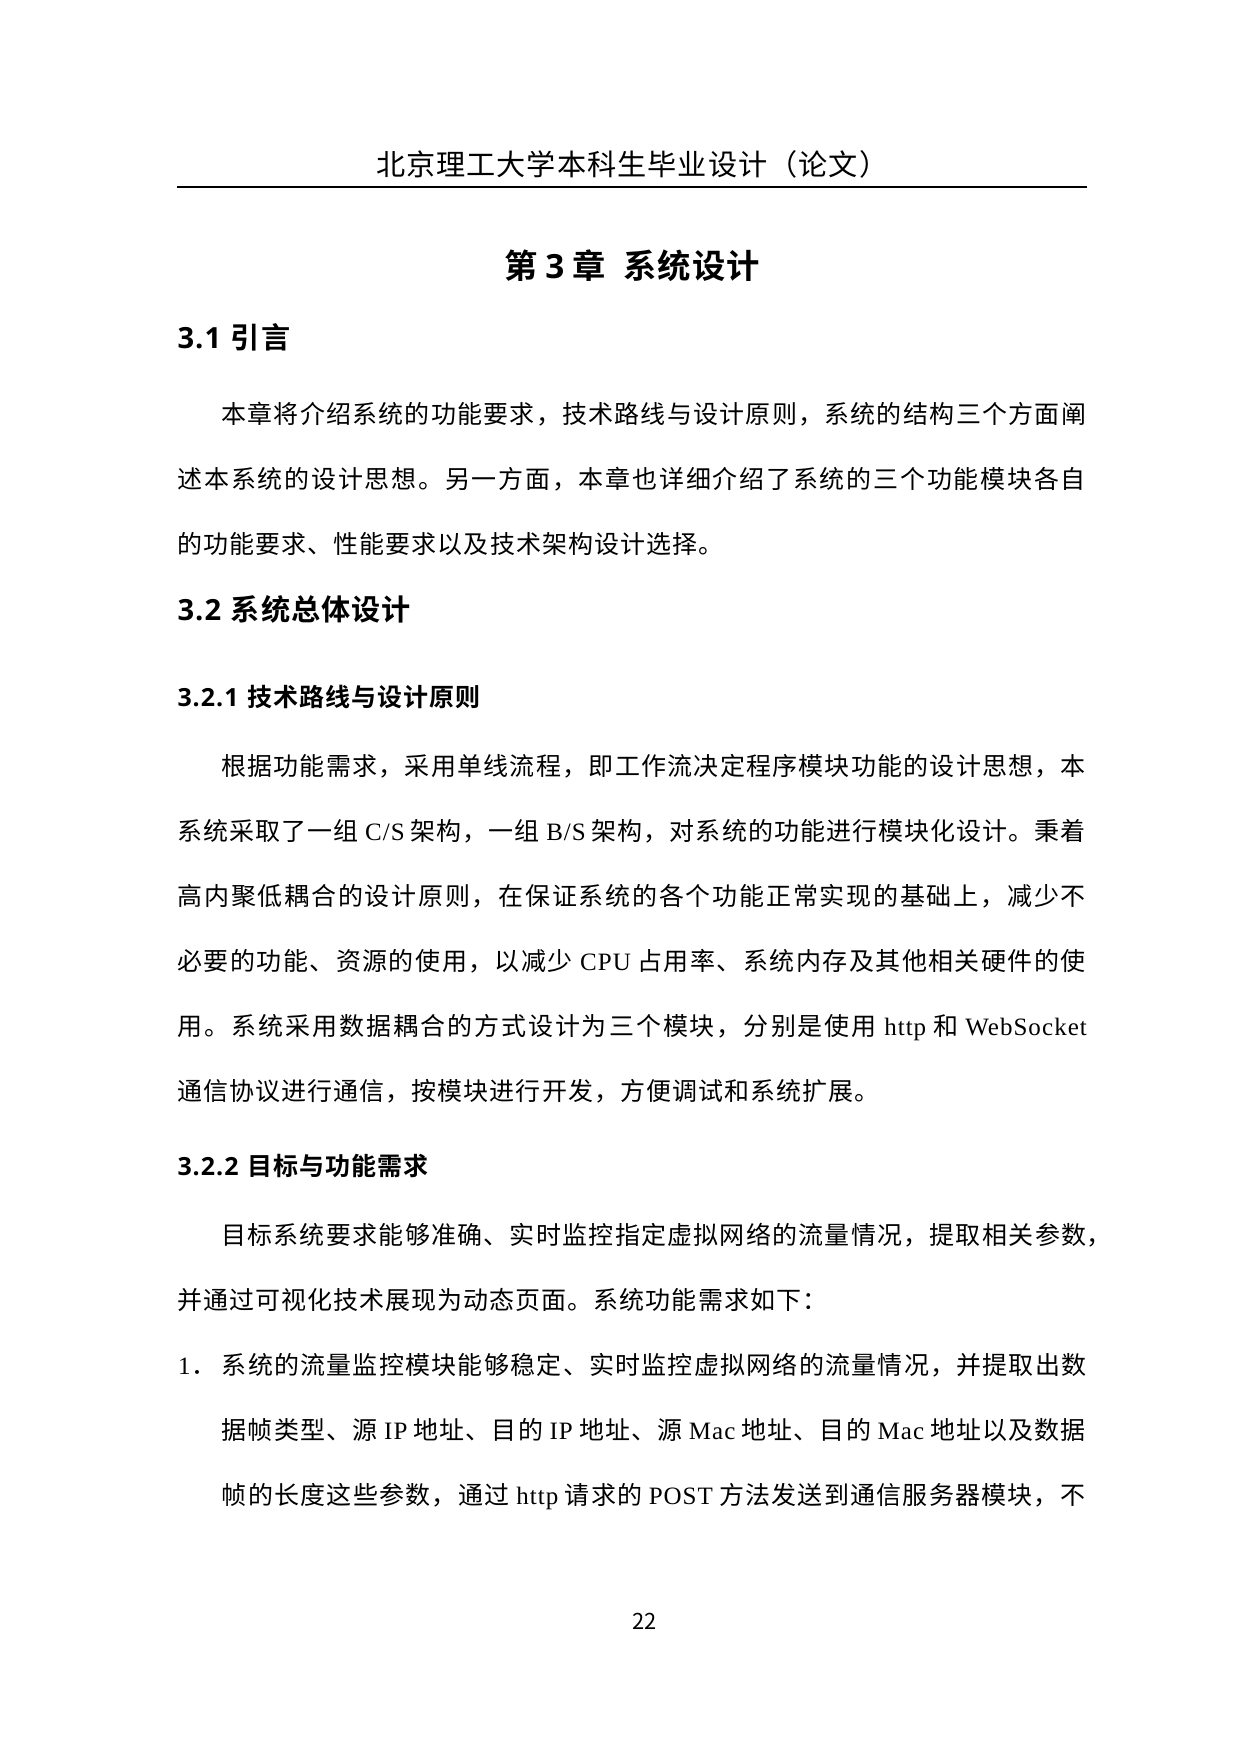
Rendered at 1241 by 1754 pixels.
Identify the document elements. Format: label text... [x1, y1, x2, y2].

title 第3章 系统设计 [177, 232, 1087, 297]
text 目标系统要求能够准确、实时监控指定虚拟网络的流量情况，提取相关参数，并通过可视化技术展现为动态页面。系统功能需求如下： [177, 1201, 1087, 1331]
subtitle 3.2.2 目标与功能需求 [177, 1122, 1087, 1189]
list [178, 1331, 1087, 1526]
subtitle 3.2 系统总体设计 [177, 576, 1087, 641]
text 根据功能需求，采用单线流程，即工作流决定程序模块功能的设计思想，本系统采取了一组C/S架构，一组B/S架构，对系统的功能进行模块化设计。秉着高内聚低耦合的设计原则，在保证系统的各个功能正常实现的基础上，减少不必要的功能、资源的使用，以减少CPU占用率、系统内存及其他相关硬件的使用。系统采用数据耦合的方式设计为三个模块，分别是使用http和WebSocket通信协议进行通信，按模块进行开发，方便调试和系统扩展。 [177, 732, 1087, 1122]
subtitle 3.1 引言 [177, 303, 1087, 368]
subtitle 3.2.1 技术路线与设计原则 [177, 653, 1087, 720]
text 本章将介绍系统的功能要求，技术路线与设计原则，系统的结构三个方面阐述本系统的设计思想。另一方面，本章也详细介绍了系统的三个功能模块各自的功能要求、性能要求以及技术架构设计选择。 [177, 381, 1087, 576]
